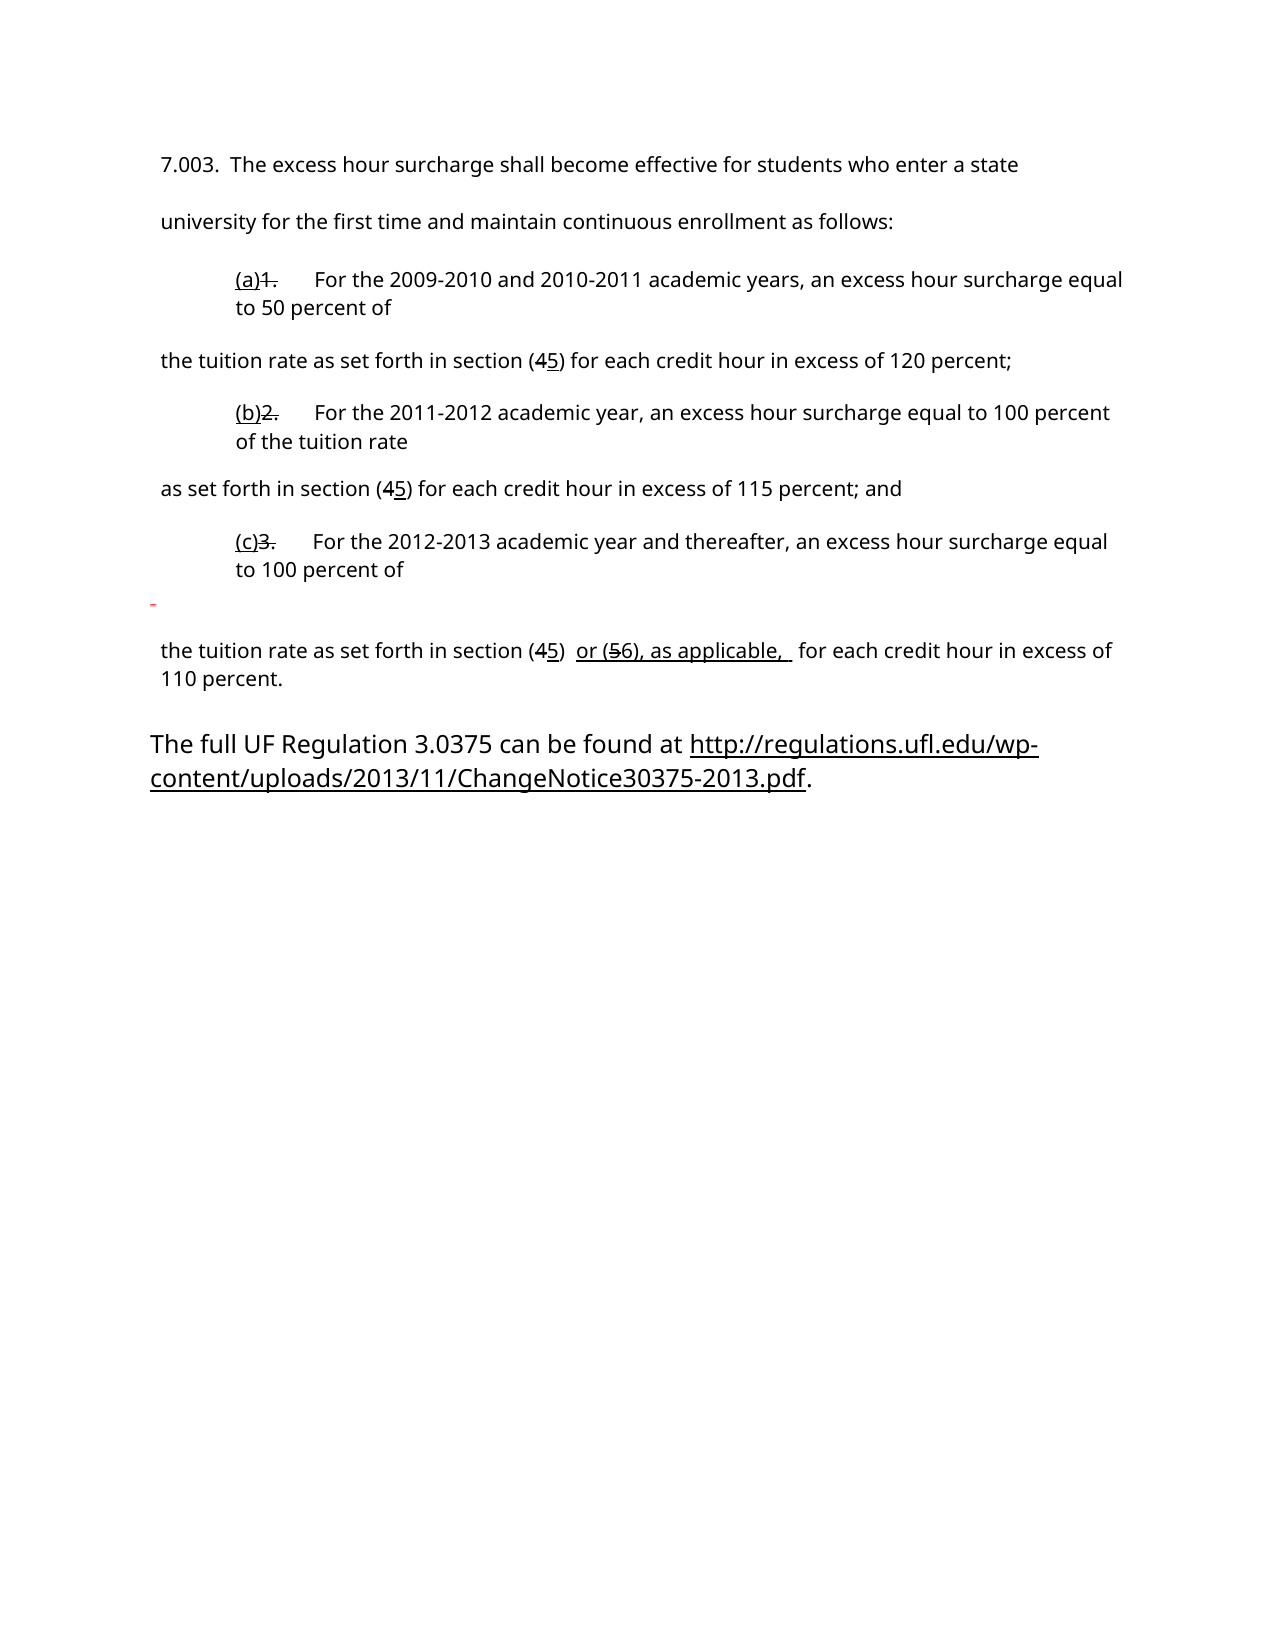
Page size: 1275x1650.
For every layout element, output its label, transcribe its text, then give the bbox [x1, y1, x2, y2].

text as set forth in section (45) for each credit hour in excess of 115 percent; and [160, 474, 1125, 502]
text the tuition rate as set forth in section (45) or (56), as applicable, for each credit hour in excess of 110 percent. [160, 636, 1125, 693]
text (c)3. For the 2012-2013 academic year and thereafter, an excess hour surcharge equal to 100 percent of [235, 527, 1125, 584]
text (b)2. For the 2011-2012 academic year, an excess hour surcharge equal to 100 percent of the tuition rate [235, 398, 1125, 455]
text (a)1. For the 2009-2010 and 2010-2011 academic years, an excess hour surcharge equal to 50 percent of [235, 265, 1125, 322]
text The full UF Regulation 3.0375 can be found at http://regulations.ufl.edu/wp-content/uploads/2013/11/ChangeNotice30375-2013.pdf. [150, 727, 1125, 795]
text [160, 150, 1101, 235]
text the tuition rate as set forth in section (45) for each credit hour in excess of 120 percent; [160, 346, 1125, 374]
